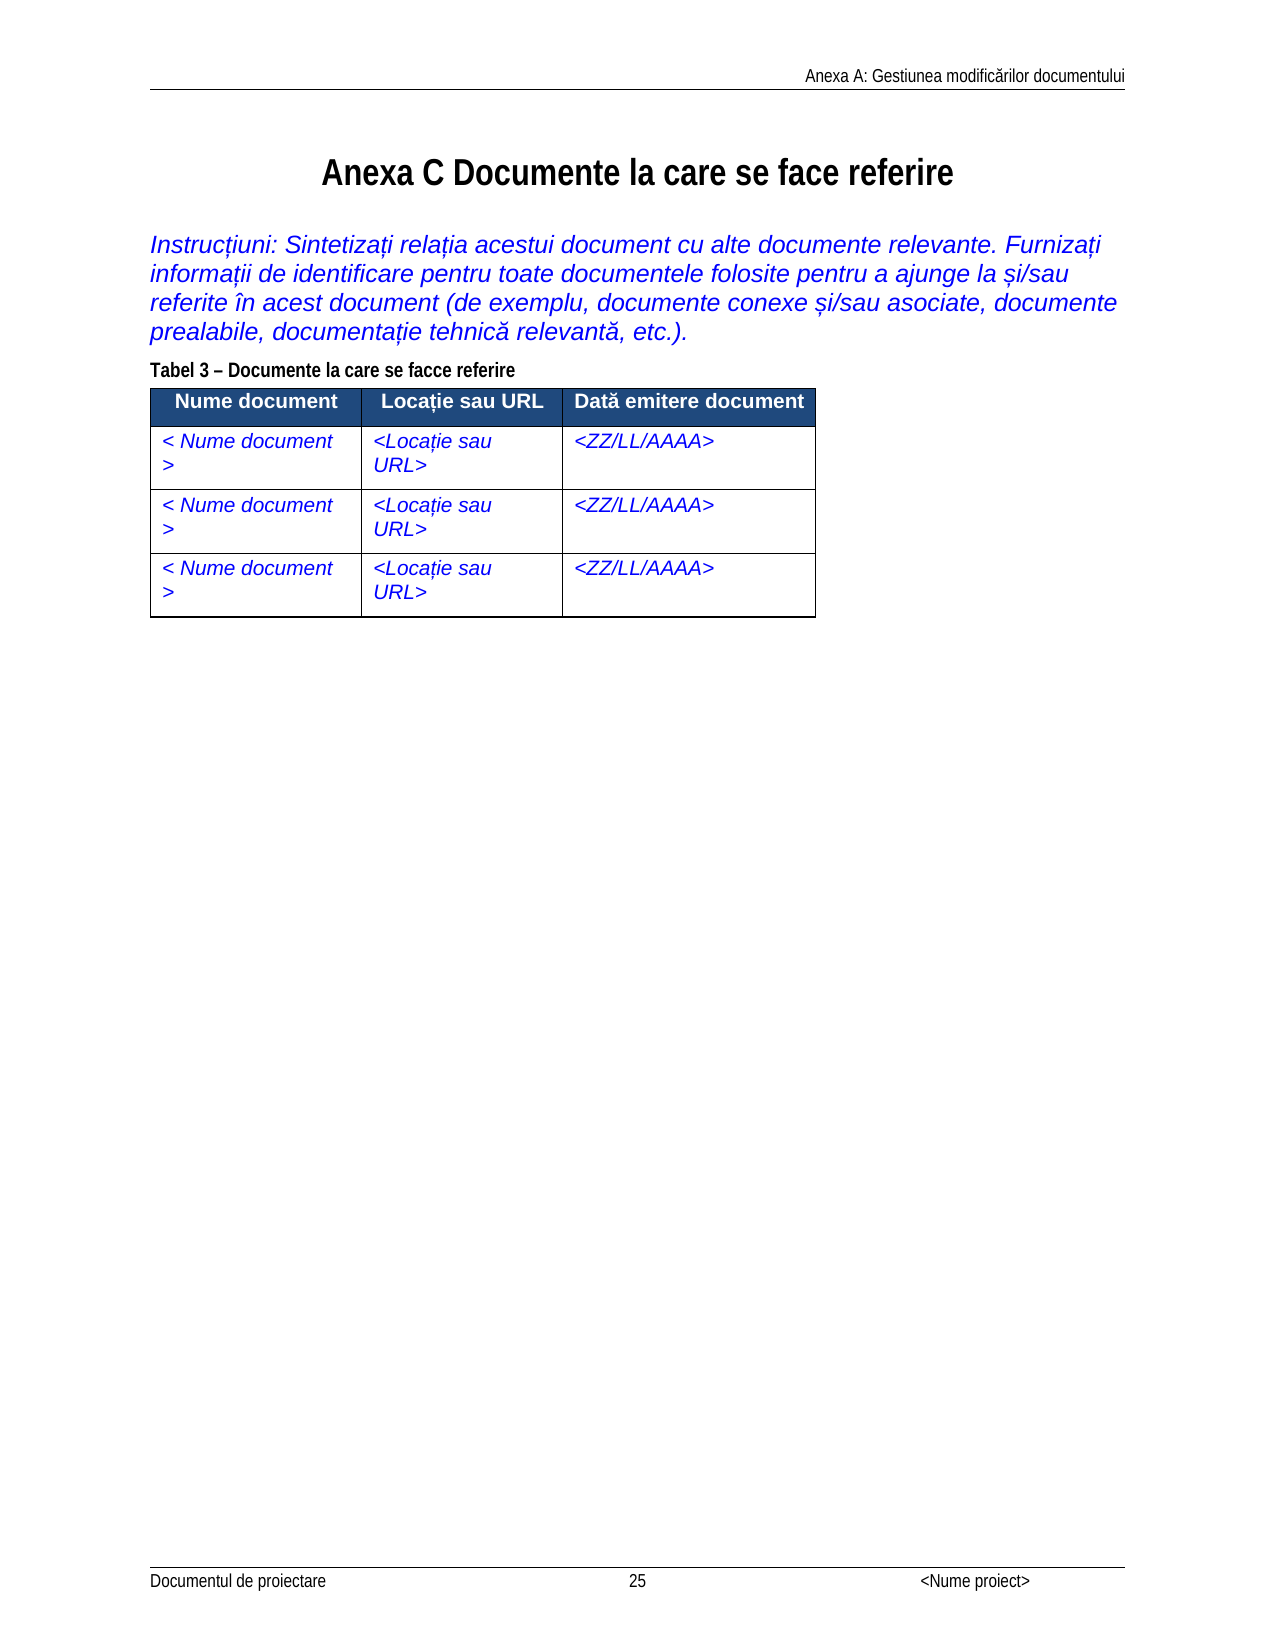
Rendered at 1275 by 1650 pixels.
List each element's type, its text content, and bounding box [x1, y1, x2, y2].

table_cell <ZZ/LL/AAAA> [563, 554, 815, 616]
table_header Locație sau URL [362, 389, 562, 426]
table_header Nume document [151, 389, 361, 426]
table_cell <Locație sau URL> [362, 490, 562, 553]
table_cell <Locație sau URL> [362, 427, 562, 489]
table_cell < Nume document > [151, 427, 361, 489]
table_cell <Locație sau URL> [362, 554, 562, 616]
subtitle Anexa C Documente la care se face referire [150, 150, 1125, 193]
text Tabel 3 – Documente la care se facce referire [150, 358, 1125, 382]
text Instrucțiuni: Sintetizați relația acestui document cu alte documente relevante. Furnizați informații de identificare pentru toate documentele folosite pentru a ajunge la și/sau referite în acest document (de exemplu, documente conexe și/sau asociate, documente prealabile, documentație tehnică relevantă, etc.). [150, 231, 1125, 346]
table_header Dată emitere document [563, 389, 815, 426]
table_cell <ZZ/LL/AAAA> [563, 490, 815, 553]
table_cell < Nume document > [151, 490, 361, 553]
table_cell <ZZ/LL/AAAA> [563, 427, 815, 489]
table_cell < Nume document > [151, 554, 361, 616]
